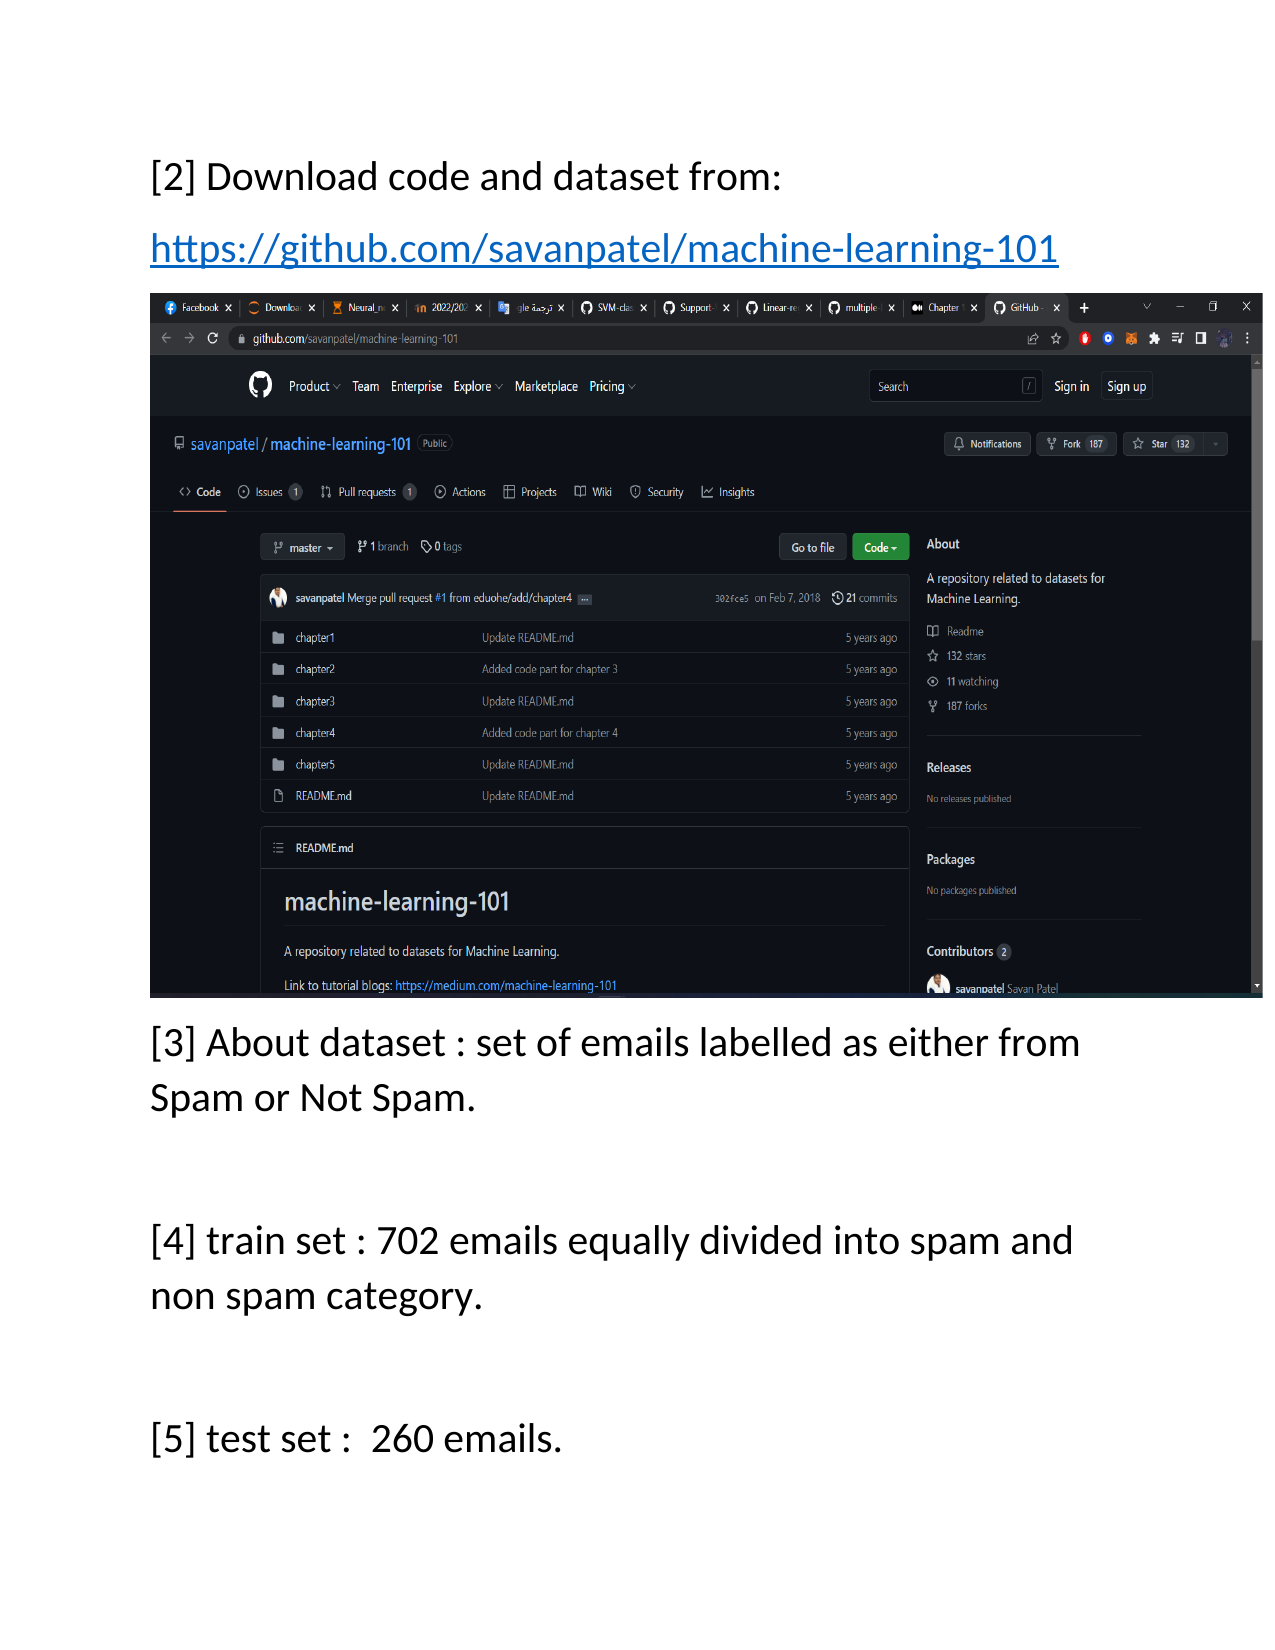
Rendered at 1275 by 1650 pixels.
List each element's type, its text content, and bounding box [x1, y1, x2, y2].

text [5] test set : 260 emails. [150, 1412, 1125, 1463]
text https://github.com/savanpatel/machine-learning-101 [150, 222, 1125, 272]
text [3] About dataset : set of emails labelled as either from Spam or Not Spam. [150, 1016, 1125, 1122]
picture [150, 293, 1263, 998]
text [4] train set : 702 emails equally divided into spam and non spam category. [150, 1214, 1125, 1320]
text [2] Download code and dataset from: [150, 150, 1125, 201]
